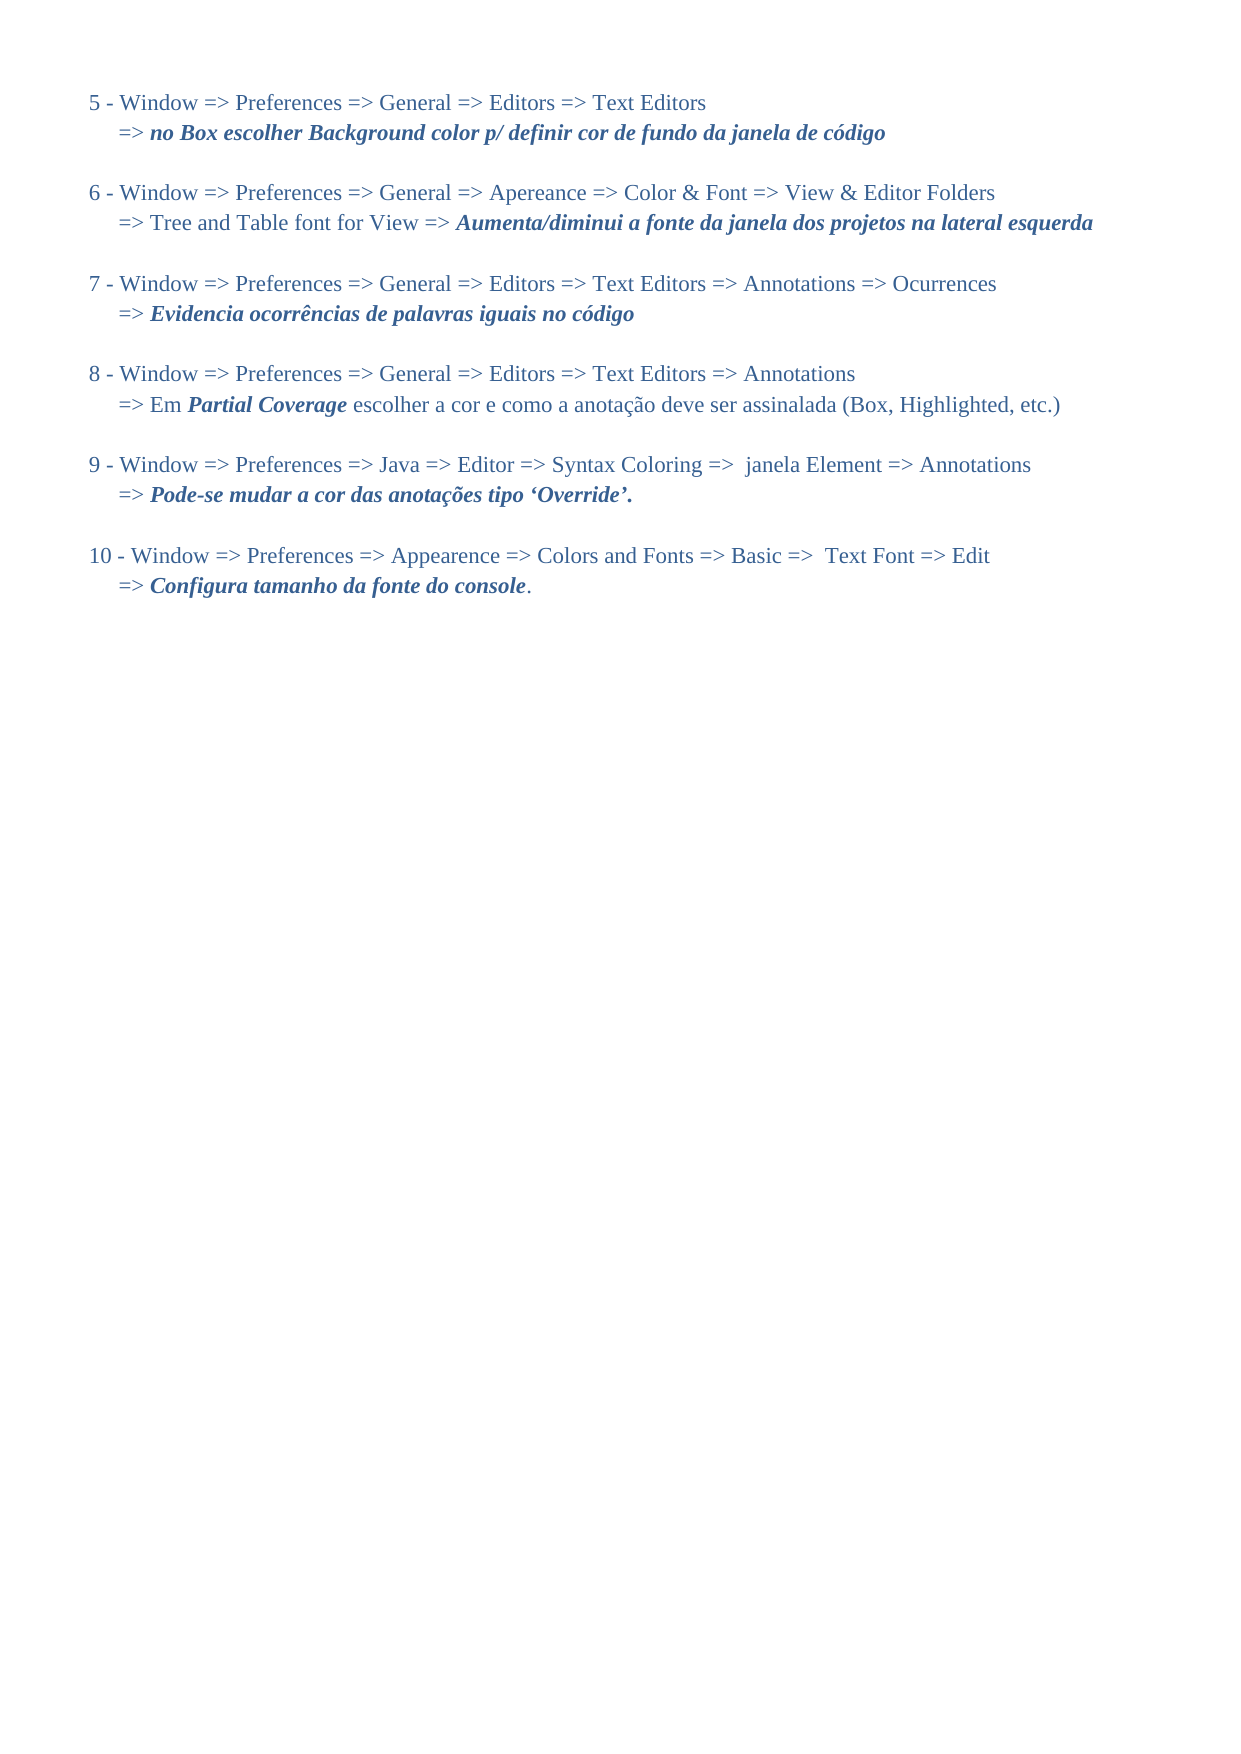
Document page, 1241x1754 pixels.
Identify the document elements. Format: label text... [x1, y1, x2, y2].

text 10 - Window => Preferences => Appearence => Colors and Fonts => Basic => Text Font => Edit [89, 542, 1152, 568]
text => Evidencia ocorrências de palavras iguais no código [89, 300, 1152, 326]
text => no Box escolher Background color p/ definir cor de fundo da janela de código [89, 119, 1152, 145]
text 7 - Window => Preferences => General => Editors => Text Editors => Annotations => Ocurrences [89, 270, 1152, 296]
text 5 - Window => Preferences => General => Editors => Text Editors [89, 89, 1152, 115]
text => Pode-se mudar a cor das anotações tipo ‘Override’. [89, 481, 1152, 508]
text => Tree and Table font for View => Aumenta/diminui a fonte da janela dos projetos na lateral esquerda [89, 209, 1152, 236]
text => Configura tamanho da fonte do console. [89, 572, 1152, 598]
text 6 - Window => Preferences => General => Apereance => Color & Font => View & Editor Folders [89, 179, 1152, 206]
text 9 - Window => Preferences => Java => Editor => Syntax Coloring => janela Element => Annotations [89, 451, 1152, 477]
text => Em Partial Coverage escolher a cor e como a anotação deve ser assinalada (Box, Highlighted, etc.) [89, 391, 1152, 417]
text 8 - Window => Preferences => General => Editors => Text Editors => Annotations [89, 361, 1152, 387]
